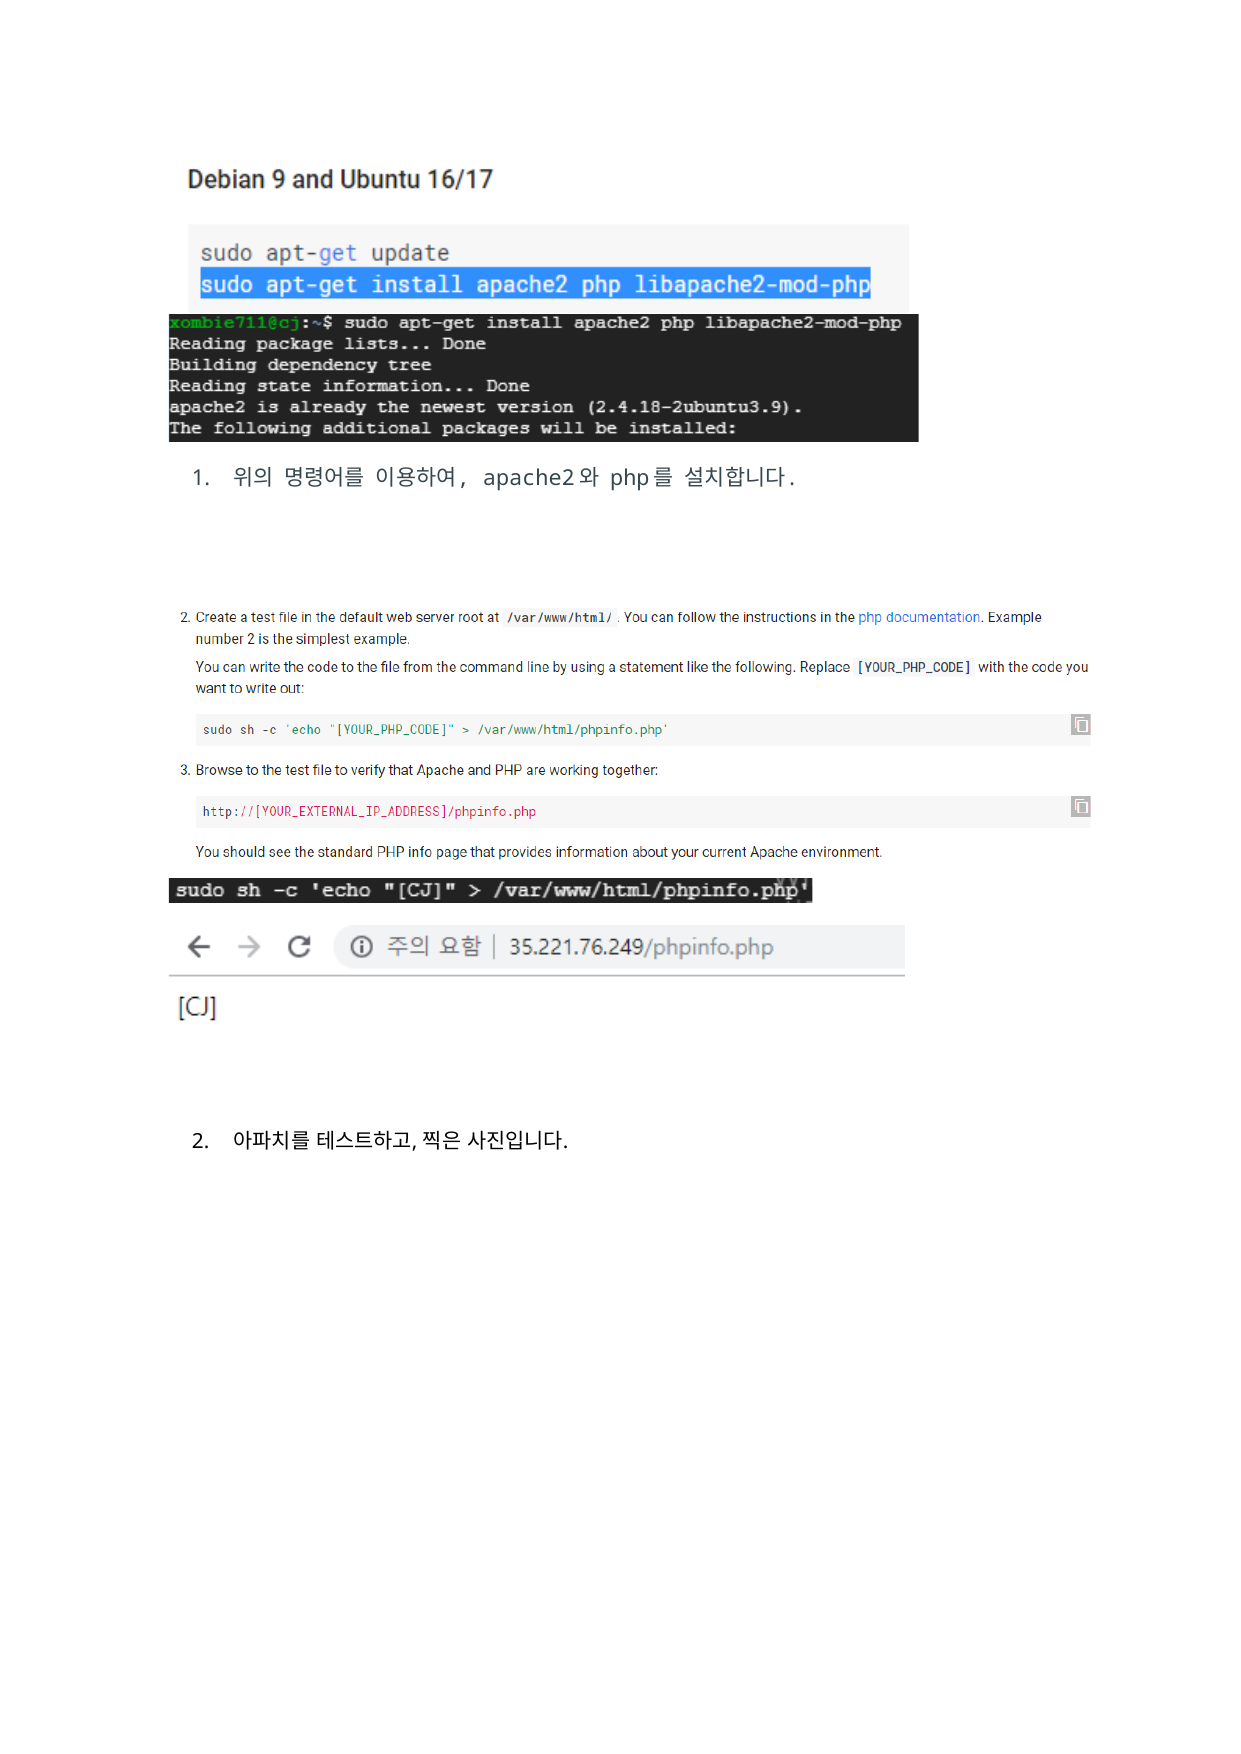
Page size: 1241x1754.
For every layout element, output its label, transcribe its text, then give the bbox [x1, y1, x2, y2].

list 아파치를 테스트하고, 찍은 사진입니다. [192, 1124, 1090, 1154]
list 위의 명령어를 이용하여, apache2와 php를 설치합니다. [192, 460, 1090, 492]
